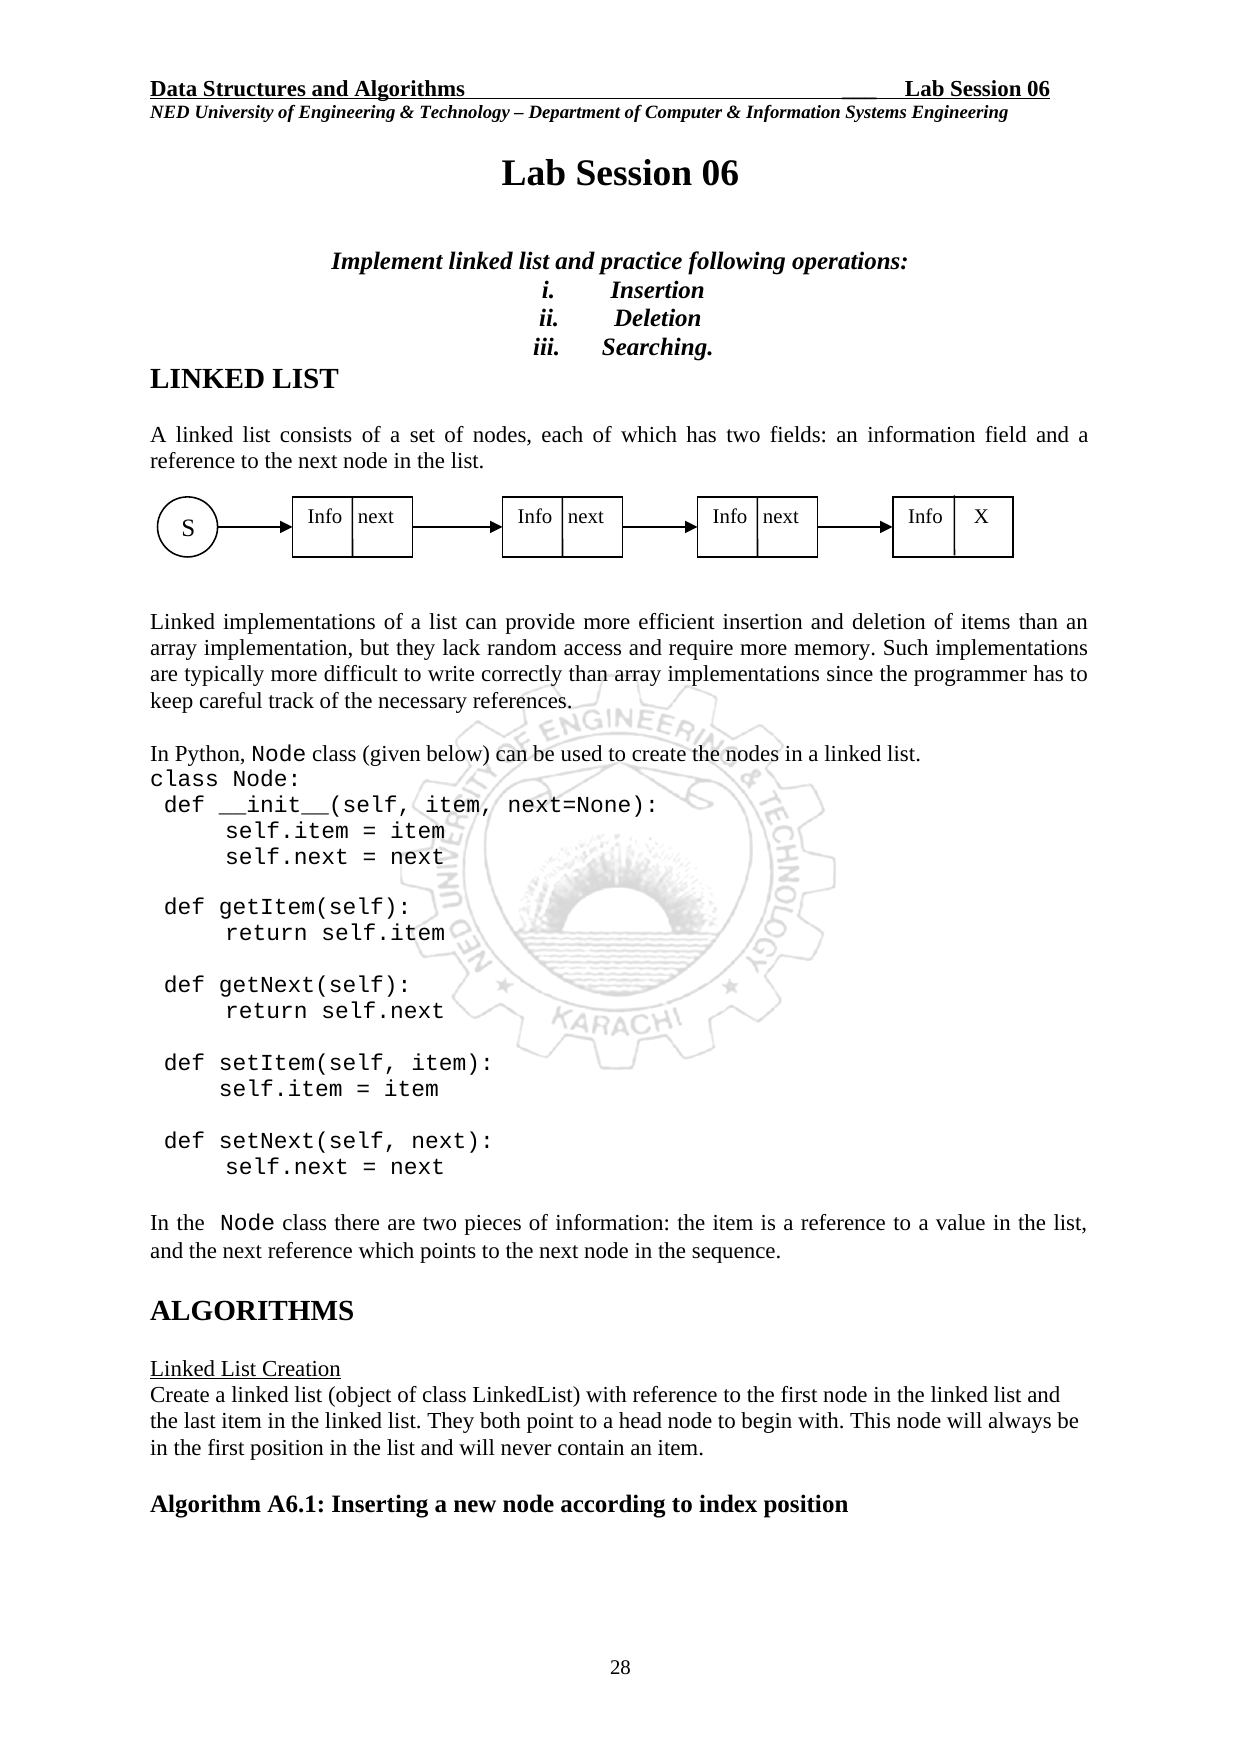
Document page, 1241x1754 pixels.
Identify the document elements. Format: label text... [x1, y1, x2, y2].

text LINKED LIST [150, 361, 1090, 394]
text def __init__(self, item, next=None): [150, 794, 1090, 820]
text return self.item [150, 922, 1090, 947]
text self.next = next [150, 846, 1090, 872]
text Linked implementations of a list can provide more efficient insertion and deletion of items than an array implementation, but they lack random access and require more memory. Such implementations are typically more difficult to write correctly than array implementations since the programmer has to keep careful track of the necessary references. [150, 608, 1090, 713]
text ALGORITHMS [150, 1293, 1090, 1326]
text iii. Searching. [150, 332, 1090, 361]
text A linked list consists of a set of nodes, each of which has two fields: an information field and a reference to the next node in the list. [150, 421, 1090, 473]
text Algorithm A6.1: Inserting a new node according to index position [150, 1489, 1090, 1518]
text Linked List Creation [150, 1355, 1090, 1381]
text def setItem(self, item): [150, 1051, 1090, 1077]
text ii. Deletion [150, 303, 1090, 332]
text In the Node class there are two pieces of information: the item is a reference to a value in the list, and the next reference which points to the next node in the sequence. [150, 1209, 1090, 1264]
text return self.next [150, 999, 1090, 1025]
title Lab Session 06 [150, 150, 1090, 193]
text self.item = item [150, 820, 1090, 846]
text def getNext(self): [150, 973, 1090, 999]
text self.item = item [150, 1077, 1090, 1103]
text class Node: [150, 768, 1090, 794]
text Create a linked list (object of class LinkedList) with reference to the first node in the linked list and the last item in the linked list. They both point to a head node to begin with. This node will always be in the first position in the list and will never contain an item. [150, 1381, 1090, 1460]
text Implement linked list and practice following operations: [150, 246, 1090, 275]
text def getItem(self): [150, 896, 1090, 922]
text i. Insertion [150, 275, 1090, 303]
text self.next = next [150, 1155, 1090, 1181]
text def setNext(self, next): [150, 1129, 1090, 1155]
text In Python, Node class (given below) can be used to create the nodes in a linked list. [150, 739, 1090, 768]
